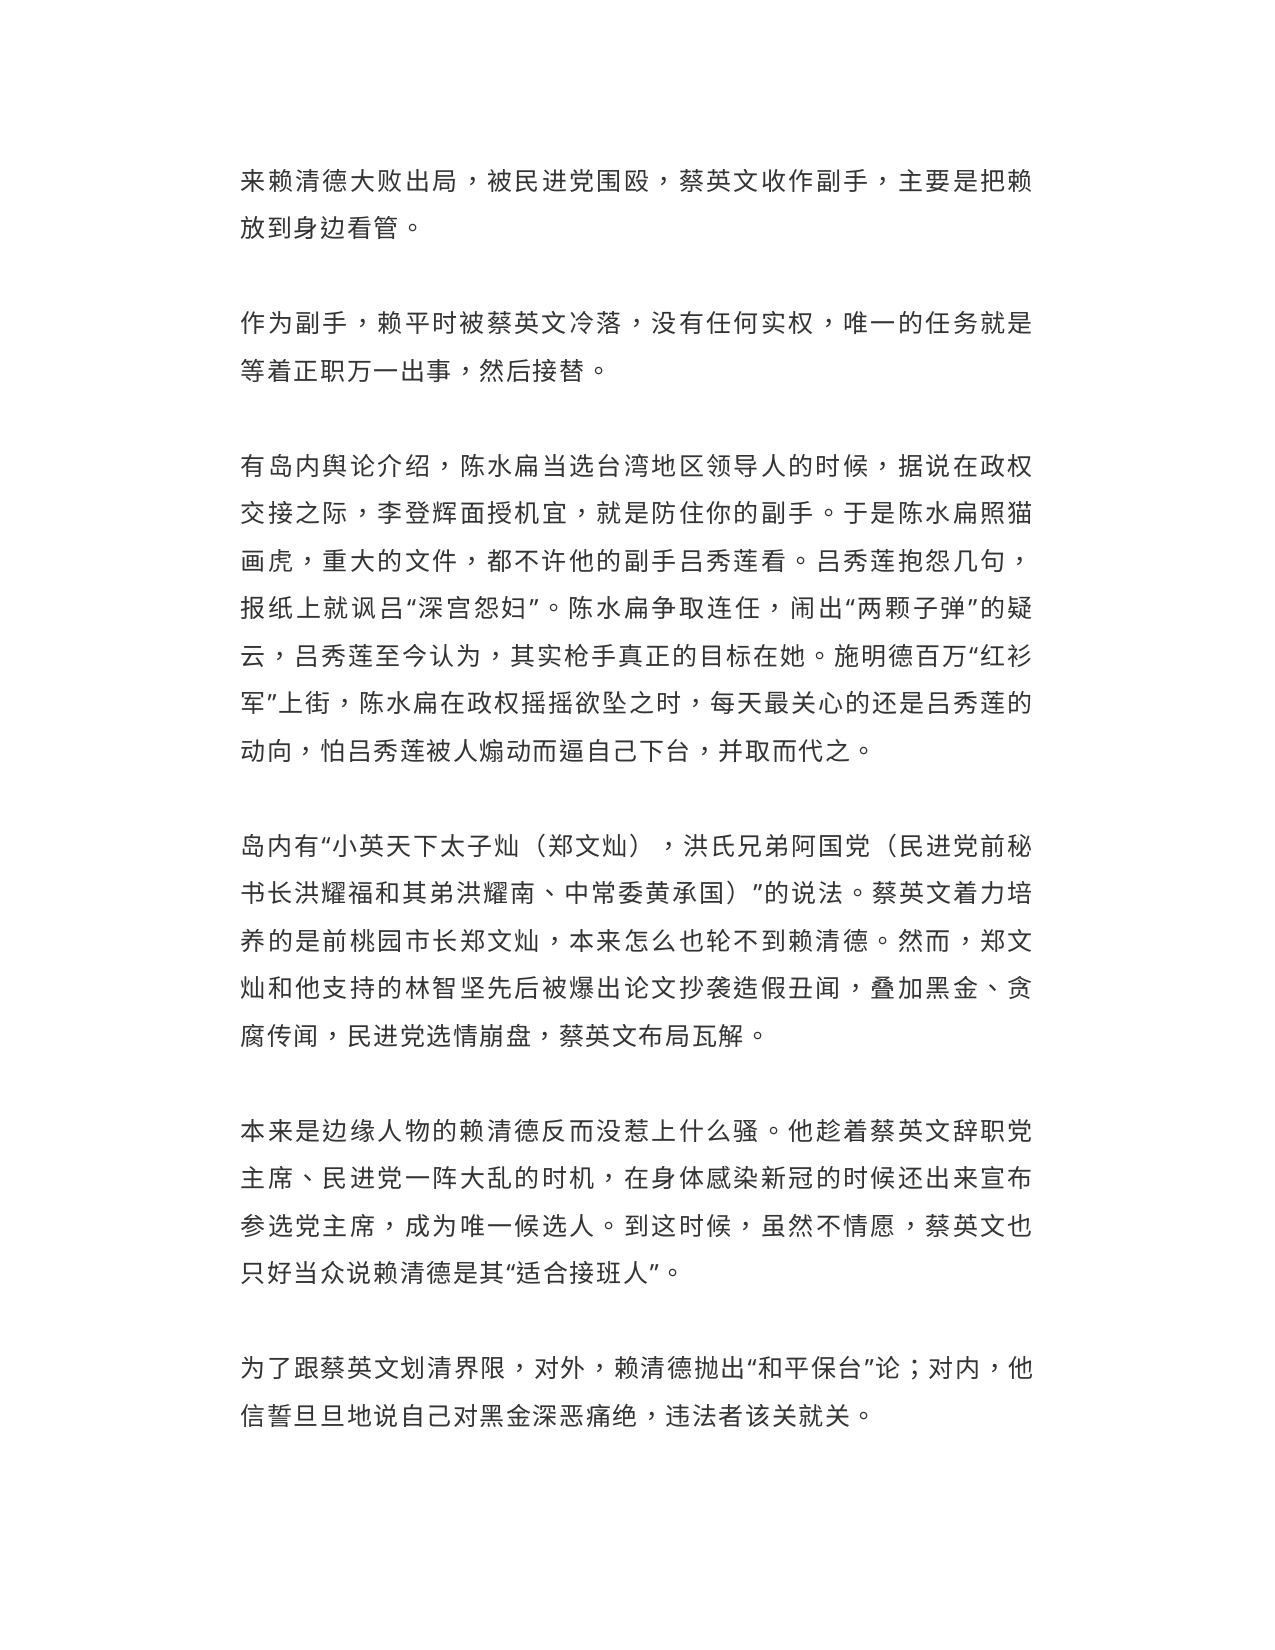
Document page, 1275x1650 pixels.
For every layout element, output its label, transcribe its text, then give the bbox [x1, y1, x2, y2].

text 作为副手，赖平时被蔡英文冷落，没有任何实权，唯一的任务就是等着正职万一出事，然后接替。 [241, 292, 1034, 387]
text 本来是边缘人物的赖清德反而没惹上什么骚。他趁着蔡英文辞职党主席、民进党一阵大乱的时机，在身体感染新冠的时候还出来宣布参选党主席，成为唯一候选人。到这时候，虽然不情愿，蔡英文也只好当众说赖清德是其“适合接班人”。 [241, 1100, 1034, 1290]
text 为了跟蔡英文划清界限，对外，赖清德抛出“和平保台”论；对内，他信誓旦旦地说自己对黑金深恶痛绝，违法者该关就关。 [241, 1337, 1034, 1432]
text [241, 150, 1034, 245]
text 有岛内舆论介绍，陈水扁当选台湾地区领导人的时候，据说在政权交接之际，李登辉面授机宜，就是防住你的副手。于是陈水扁照猫画虎，重大的文件，都不许他的副手吕秀莲看。吕秀莲抱怨几句，报纸上就讽吕“深宫怨妇”。陈水扁争取连任，闹出“两颗子弹”的疑云，吕秀莲至今认为，其实枪手真正的目标在她。施明德百万“红衫军”上街，陈水扁在政权摇摇欲坠之时，每天最关心的还是吕秀莲的动向，怕吕秀莲被人煽动而逼自己下台，并取而代之。 [241, 435, 1034, 767]
text 岛内有“小英天下太子灿（郑文灿），洪氏兄弟阿国党（民进党前秘书长洪耀福和其弟洪耀南、中常委黄承国）”的说法。蔡英文着力培养的是前桃园市长郑文灿，本来怎么也轮不到赖清德。然而，郑文灿和他支持的林智坚先后被爆出论文抄袭造假丑闻，叠加黑金、贪腐传闻，民进党选情崩盘，蔡英文布局瓦解。 [241, 815, 1034, 1052]
